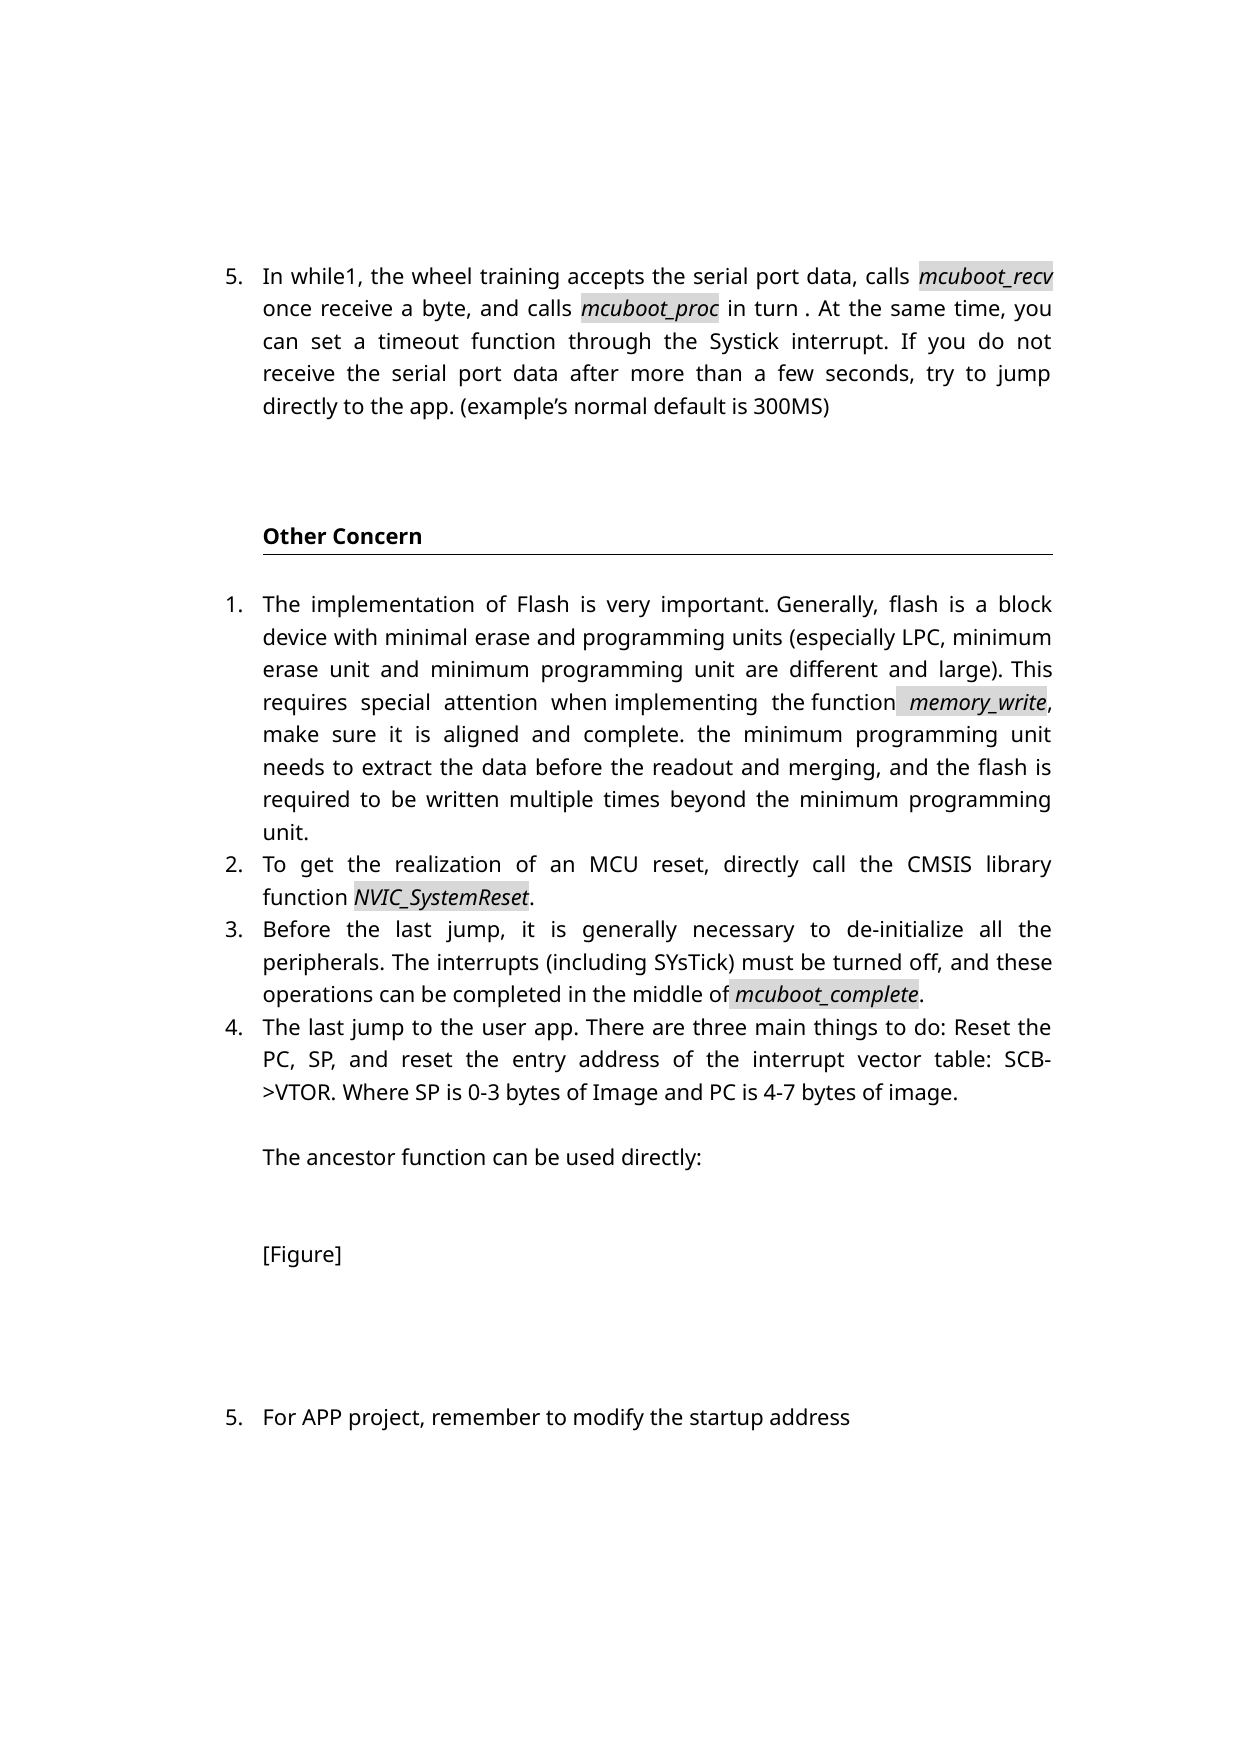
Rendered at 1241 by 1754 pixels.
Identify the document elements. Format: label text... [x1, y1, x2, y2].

list The implementation of Flash is very important. Generally, flash is a block device with minimal erase and programming units (especially LPC, minimum erase unit and minimum programming unit are different and large). This requires special attention when implementing the function memory_write, make sure it is aligned and complete. the minimum programming unit needs to extract the data before the readout and merging, and the flash is required to be written multiple times beyond the minimum programming unit. [225, 588, 1053, 848]
list For APP project, remember to modify the startup address [225, 1400, 1053, 1433]
list The last jump to the user app. There are three main things to do: Reset the PC, SP, and reset the entry address of the interrupt vector table: SCB->VTOR. Where SP is 0-3 bytes of Image and PC is 4-7 bytes of image. [225, 1010, 1053, 1108]
list In while1, the wheel training accepts the serial port data, calls mcuboot_recv once receive a byte, and calls mcuboot_proc in turn . At the same time, you can set a timeout function through the Systick interrupt. If you do not receive the serial port data after more than a few seconds, try to jump directly to the app. (example’s normal default is 300MS) [225, 259, 1053, 422]
text Other Concern [262, 519, 1053, 555]
list To get the realization of an MCU reset, directly call the CMSIS library function NVIC_SystemReset. [225, 848, 1053, 913]
text [Figure] [262, 1238, 1053, 1270]
list Before the last jump, it is generally necessary to de-initialize all the peripherals. The interrupts (including SYsTick) must be turned off, and these operations can be completed in the middle of mcuboot_complete. [225, 913, 1053, 1010]
text The ancestor function can be used directly: [262, 1140, 1053, 1173]
